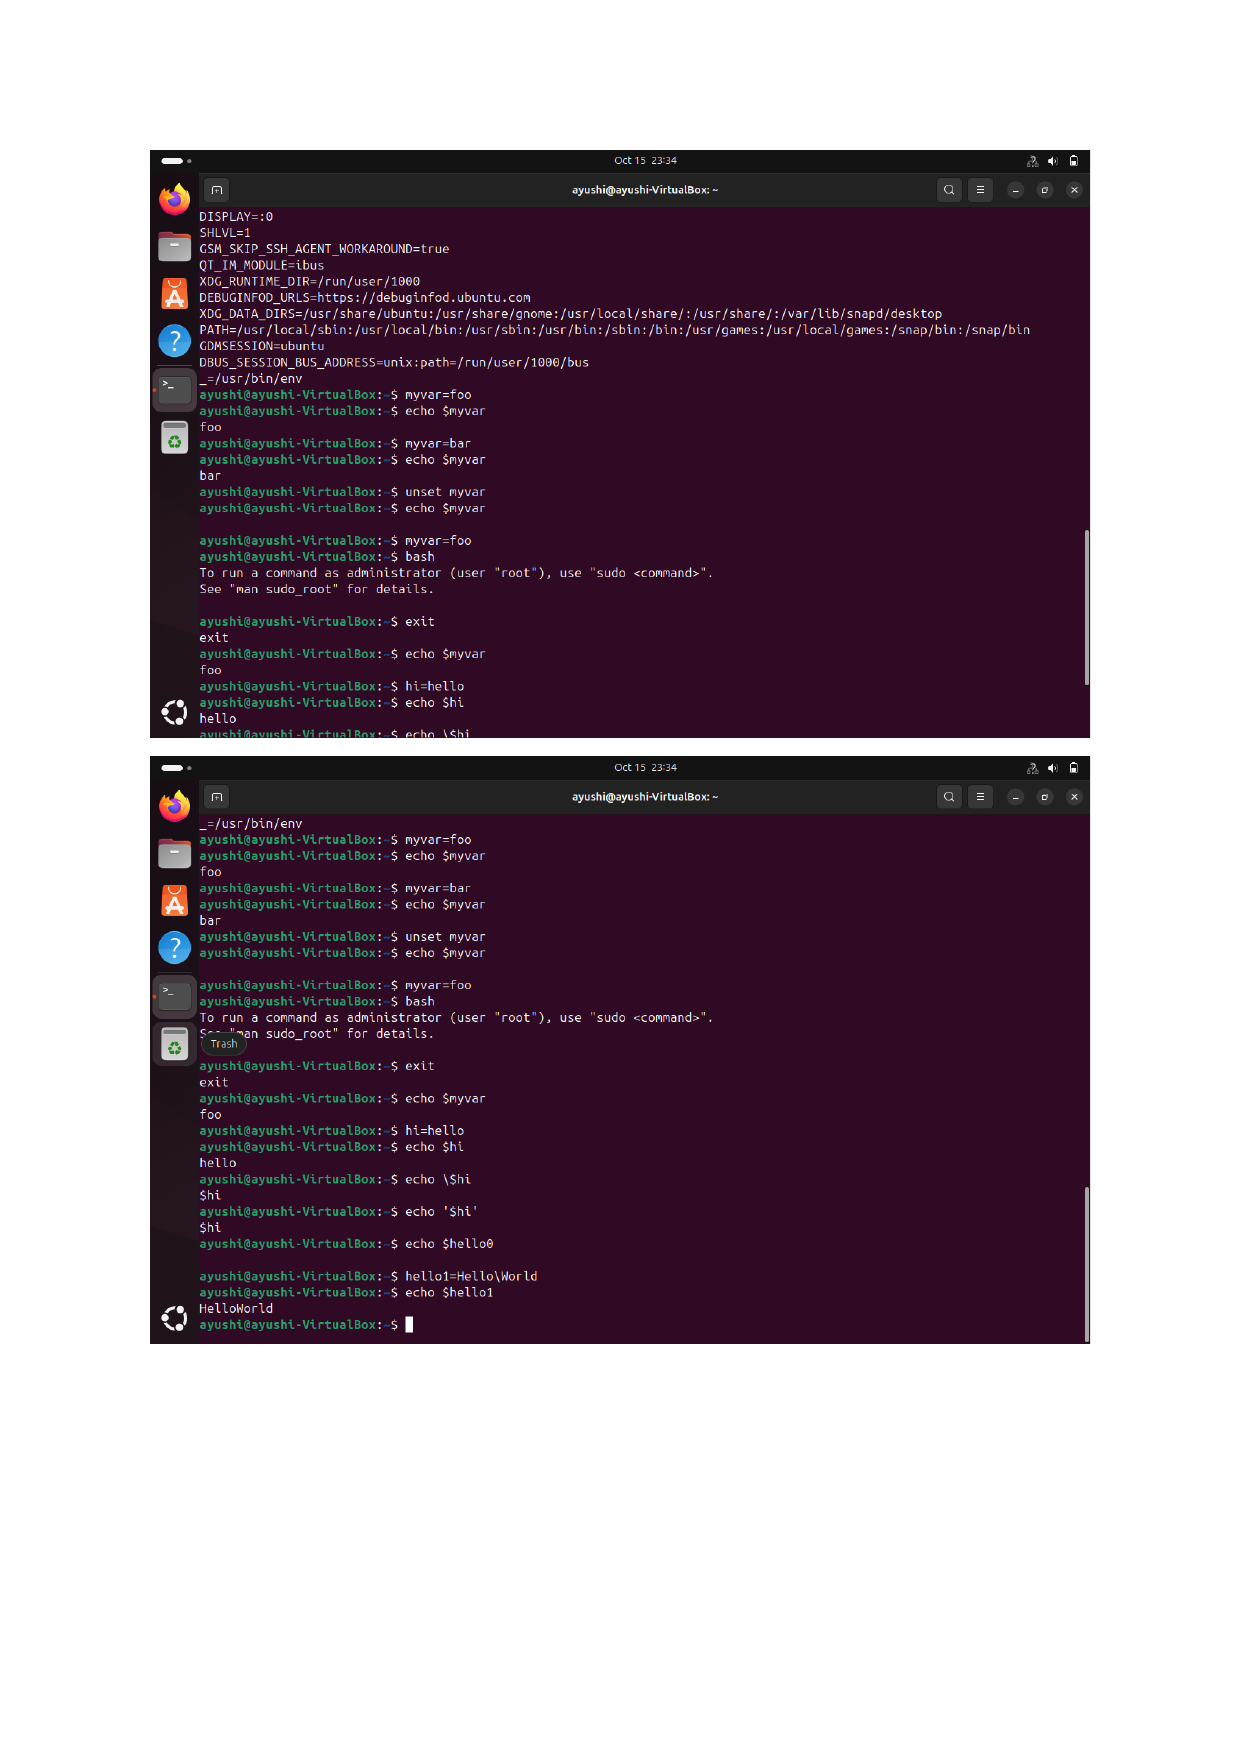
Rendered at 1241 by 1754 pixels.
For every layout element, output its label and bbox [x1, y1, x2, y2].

picture [150, 150, 1091, 738]
picture [150, 756, 1091, 1344]
